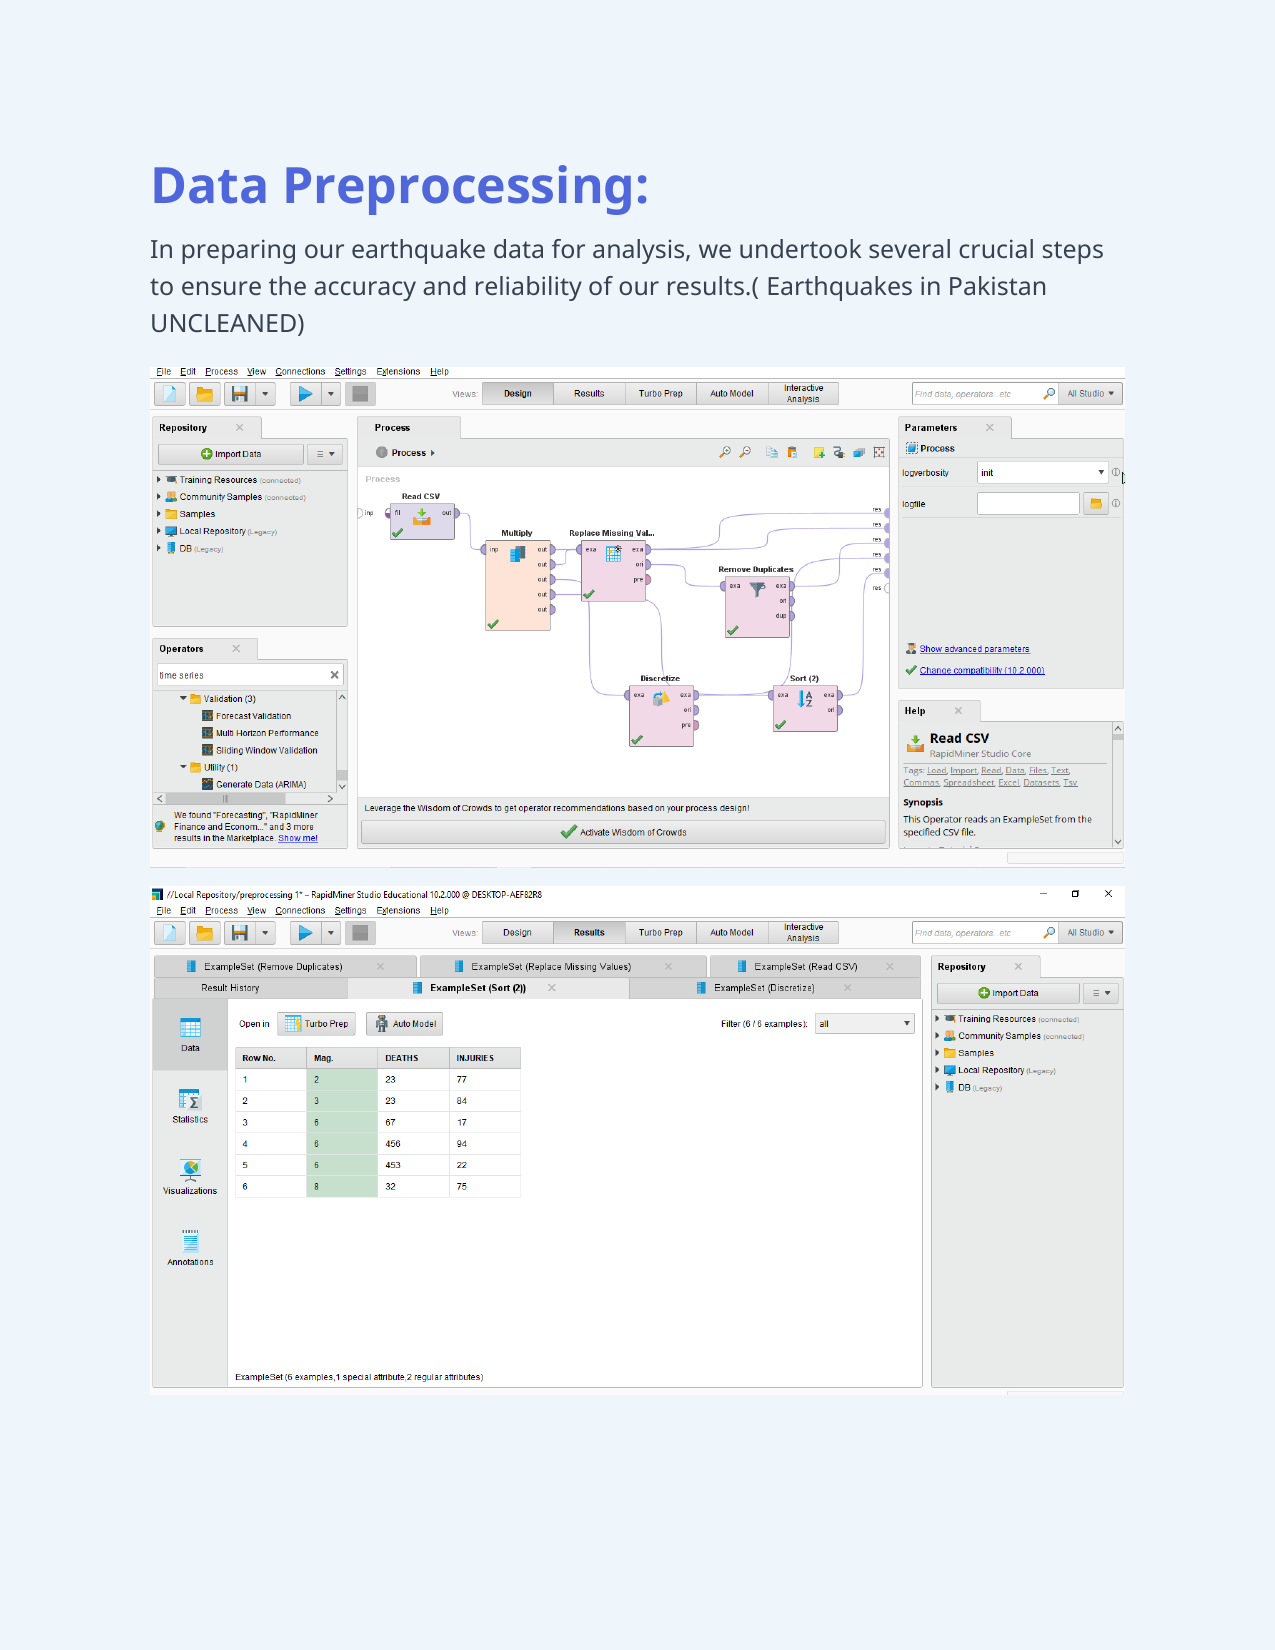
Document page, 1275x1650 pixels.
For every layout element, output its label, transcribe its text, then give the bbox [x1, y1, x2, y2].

subtitle Data Preprocessing: [150, 150, 1125, 218]
picture [150, 367, 1125, 868]
text In preparing our earthquake data for analysis, we undertook several crucial steps to ensure the accuracy and reliability of our results.( Earthquakes in Pakistan UNCLEANED) [150, 232, 1125, 339]
picture [150, 886, 1125, 1395]
